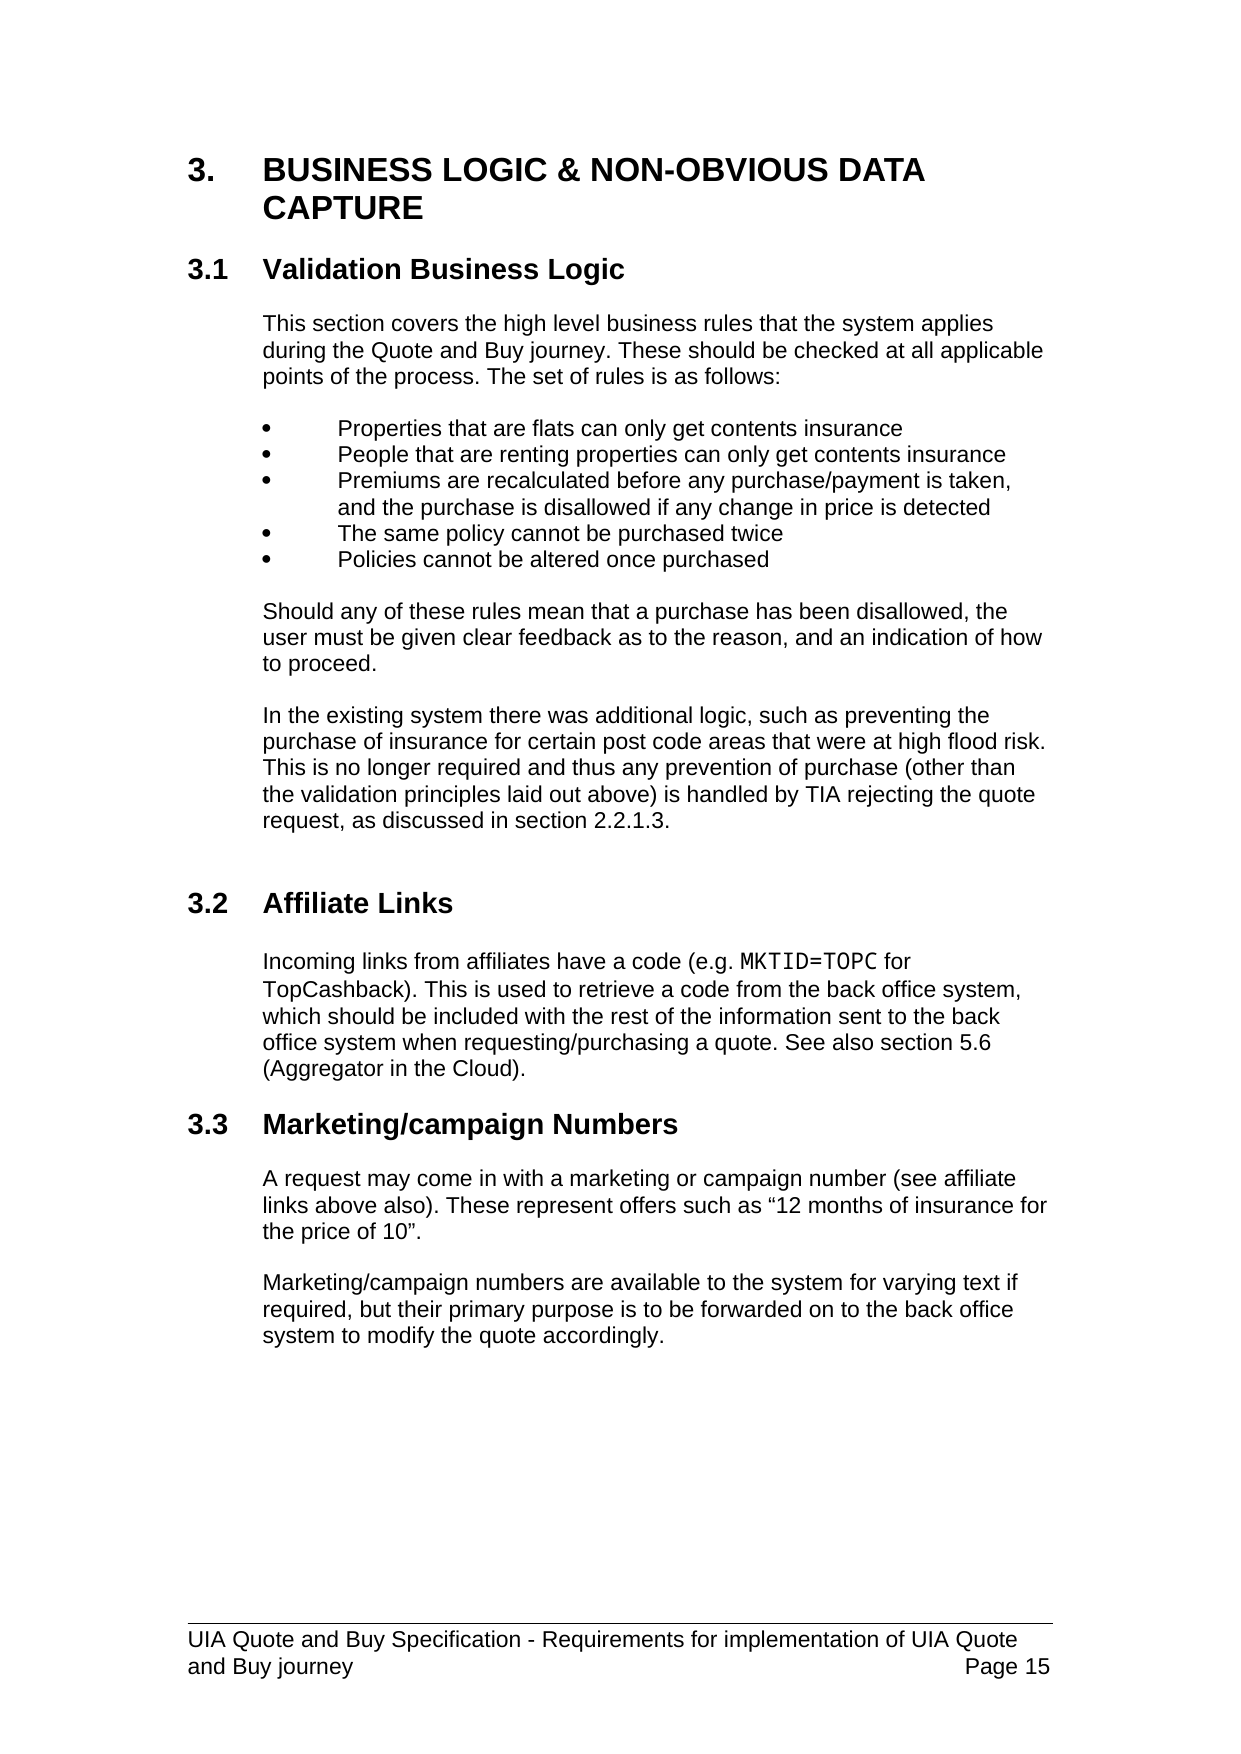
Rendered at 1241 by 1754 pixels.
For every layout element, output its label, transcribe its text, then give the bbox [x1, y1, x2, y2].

list Premiums are recalculated before any purchase/payment is taken, and the purchase is disallowed if any change in price is detected [262, 467, 1053, 520]
subtitle Affiliate Links [187, 886, 1053, 920]
text Should any of these rules mean that a purchase has been disallowed, the user must be given clear feedback as to the reason, and an indication of how to proceed. [262, 598, 1053, 677]
text This section covers the high level business rules that the system applies during the Quote and Buy journey. These should be checked at all applicable points of the process. The set of rules is as follows: [262, 310, 1053, 389]
list The same policy cannot be purchased twice [262, 520, 1053, 546]
list Properties that are flats can only get contents insurance [262, 414, 1053, 441]
text In the existing system there was additional logic, such as preventing the purchase of insurance for certain post code areas that were at high flood risk. This is no longer required and thus any prevention of purchase (other than the validation principles laid out above) is handled by TIA rejecting the quote request, as discussed in section 2.2.1.3. [262, 702, 1053, 833]
subtitle Validation Business Logic [187, 252, 1053, 285]
list People that are renting properties can only get contents insurance [262, 441, 1053, 467]
subtitle Business Logic & Non-Obvious Data Capture [187, 150, 1053, 227]
text Incoming links from affiliates have a code (e.g. MKTID=TOPC for TopCashback). This is used to retrieve a code from the back office system, which should be included with the rest of the information sent to the back office system when requesting/purchasing a quote. See also section 5.6 (Aggregator in the Cloud). [262, 945, 1053, 1082]
text A request may come in with a marketing or campaign number (see affiliate links above also). These represent offers such as “12 months of insurance for the price of 10”. [262, 1165, 1053, 1244]
list Policies cannot be altered once purchased [262, 546, 1053, 573]
text Marketing/campaign numbers are available to the system for varying text if required, but their primary purpose is to be forwarded on to the back office system to modify the quote accordingly. [262, 1269, 1053, 1348]
subtitle Marketing/campaign Numbers [187, 1107, 1053, 1140]
